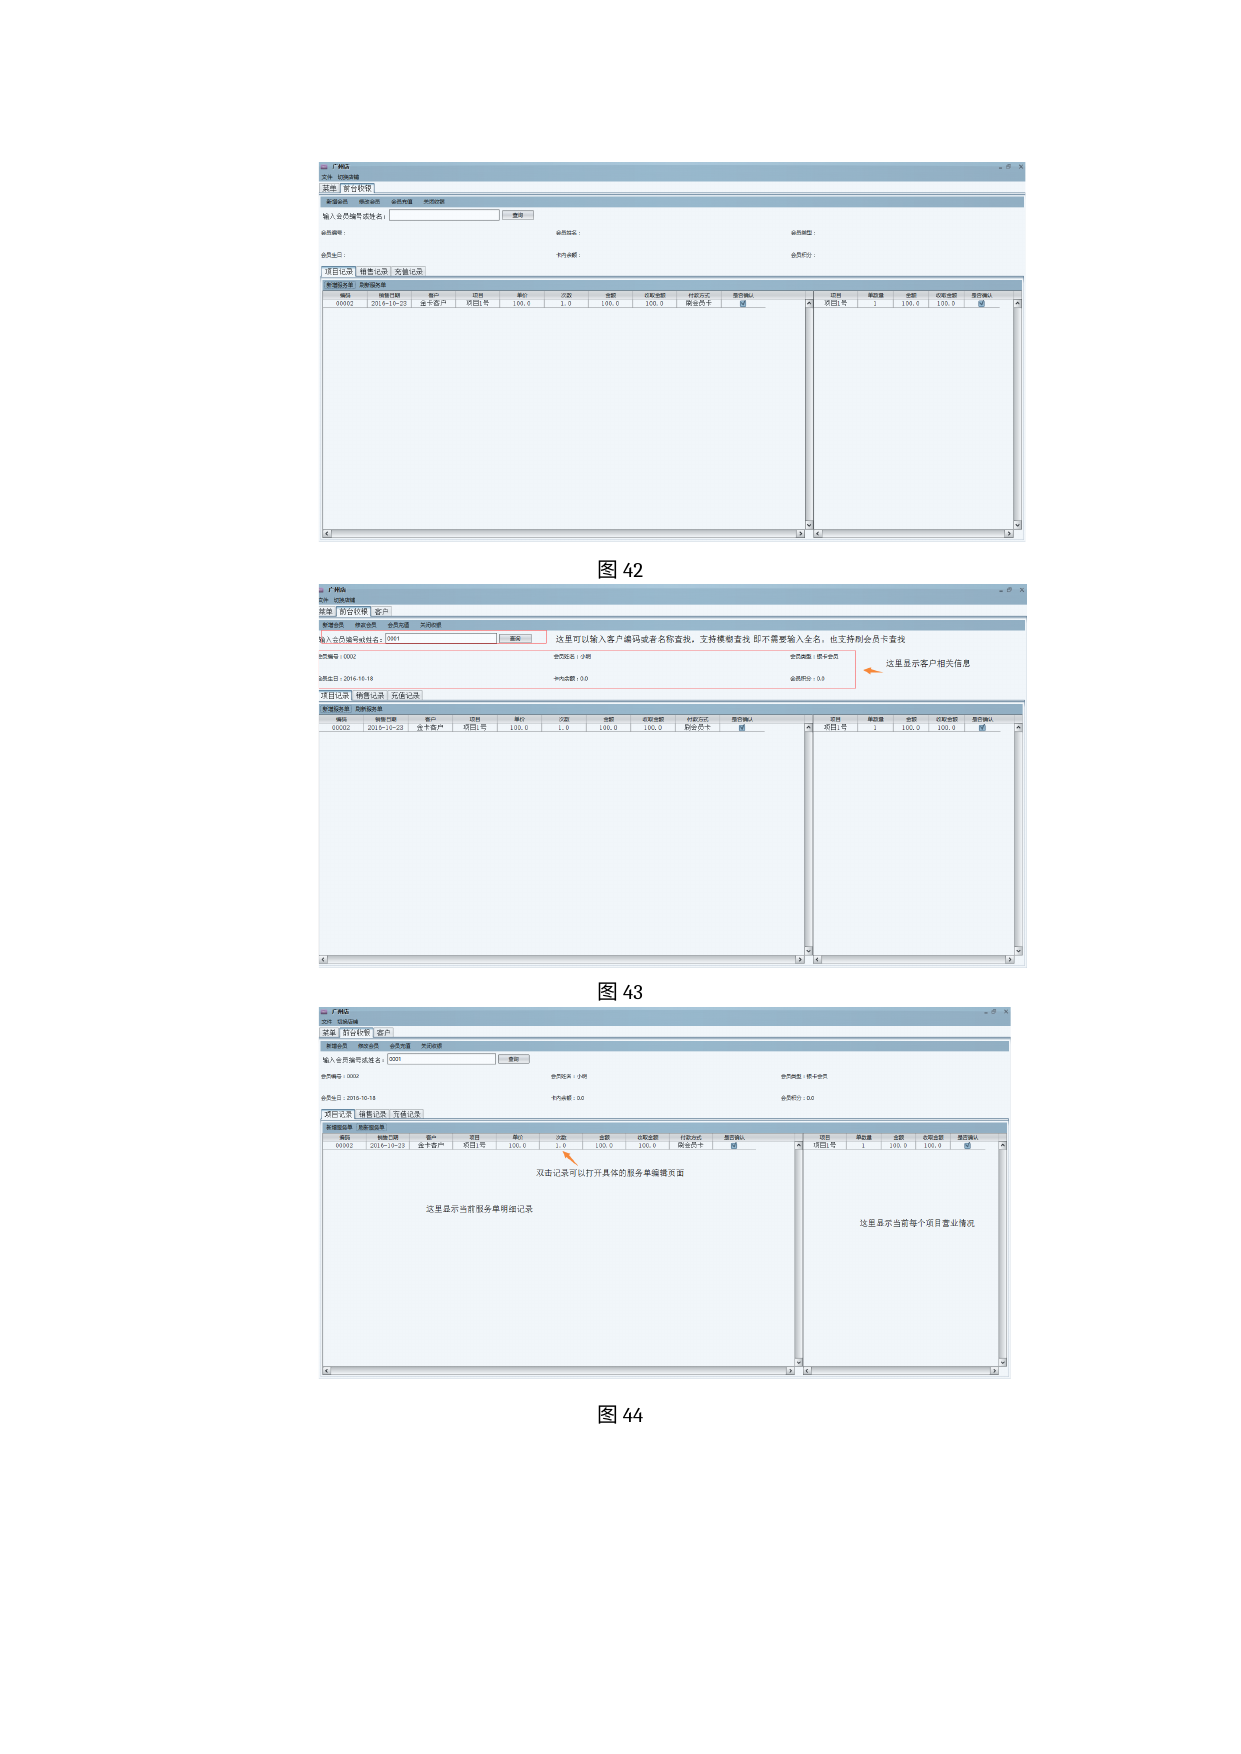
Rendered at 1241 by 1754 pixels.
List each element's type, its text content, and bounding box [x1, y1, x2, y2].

text 图 43 [187, 974, 1053, 1007]
picture [318, 1007, 1011, 1379]
text 图 44 [187, 1397, 1053, 1429]
picture [318, 162, 1026, 542]
text 图 42 [187, 552, 1053, 584]
picture [318, 584, 1027, 968]
